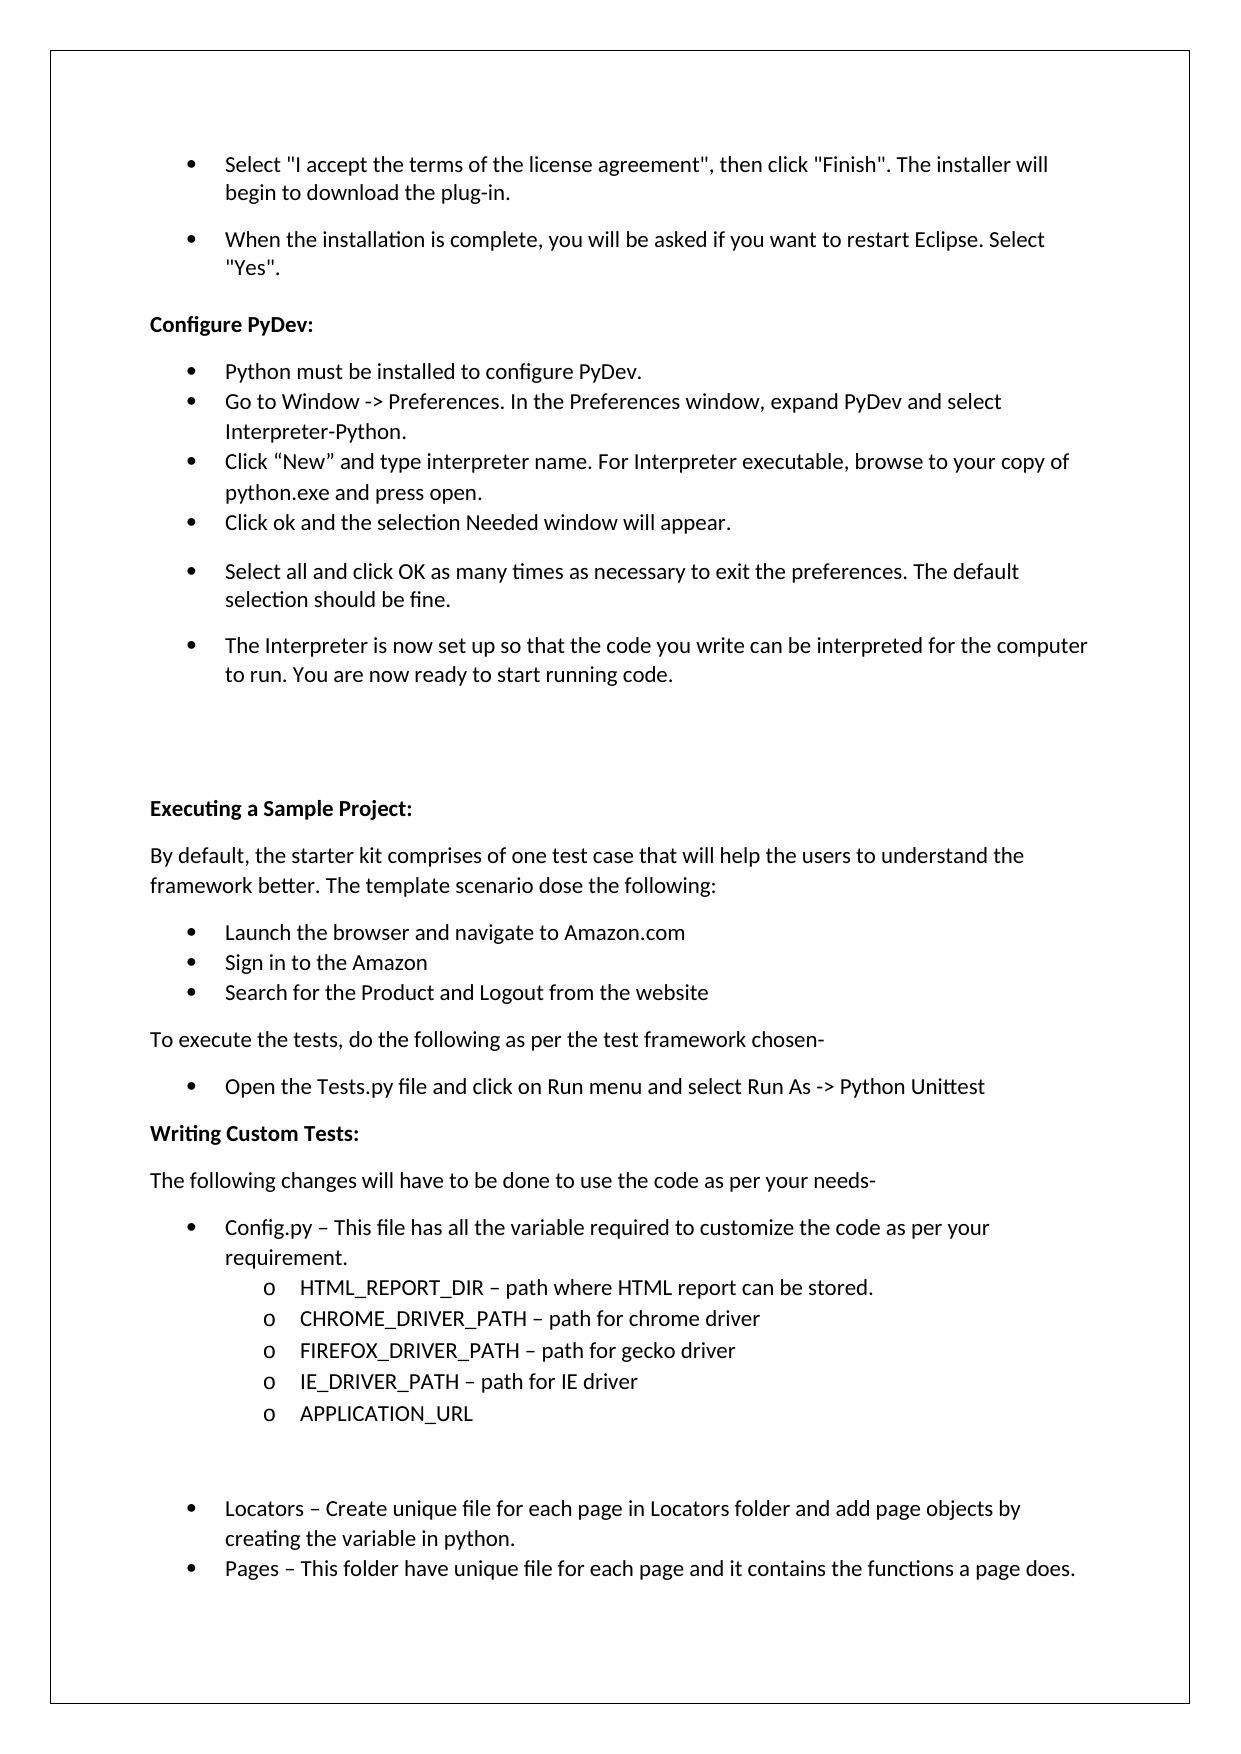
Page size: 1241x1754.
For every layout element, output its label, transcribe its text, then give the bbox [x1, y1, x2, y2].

list Select all and click OK as many times as necessary to exit the preferences. The default selection should be fine. [187, 557, 1090, 613]
text Executing a Sample Project: [150, 794, 1090, 822]
text Configure PyDev: [150, 310, 1090, 338]
list Config.py – This file has all the variable required to customize the code as per your requirement. [187, 1213, 1090, 1271]
list Locators – Create unique file for each page in Locators folder and add page objects by creating the variable in python. [187, 1494, 1090, 1552]
list The Interpreter is now set up so that the code you write can be interpreted for the computer to run. You are now ready to start running code. [187, 632, 1090, 688]
list Click “New” and type interpreter name. For Interpreter executable, browse to your copy of python.exe and press open. [187, 447, 1090, 506]
text Writing Custom Tests: [150, 1119, 1090, 1147]
list Go to Window -> Preferences. In the Preferences window, expand PyDev and select Interpreter-Python. [187, 387, 1090, 445]
list IE_DRIVER_PATH – path for IE driver [262, 1367, 1090, 1397]
list When the installation is complete, you will be asked if you want to restart Eclipse. Select "Yes". [187, 225, 1090, 281]
list HTML_REPORT_DIR – path where HTML report can be stored. [262, 1273, 1090, 1302]
list Search for the Product and Logout from the website [187, 978, 1090, 1006]
list Open the Tests.py file and click on Run menu and select Run As -> Python Unittest [187, 1072, 1090, 1100]
text The following changes will have to be done to use the code as per your needs- [150, 1166, 1090, 1194]
list Python must be installed to configure PyDev. [187, 357, 1090, 385]
list Click ok and the selection Needed window will appear. [187, 508, 1090, 536]
list Pages – This folder have unique file for each page and it contains the functions a page does. [187, 1554, 1090, 1582]
text By default, the starter kit comprises of one test case that will help the users to understand the framework better. The template scenario dose the following: [150, 841, 1090, 899]
list FIREFOX_DRIVER_PATH – path for gecko driver [262, 1336, 1090, 1365]
list Sign in to the Amazon [187, 948, 1090, 976]
list Select "I accept the terms of the license agreement", then click "Finish". The installer will begin to download the plug-in. [187, 150, 1090, 206]
list APPLICATION_URL [262, 1399, 1090, 1428]
list CHROME_DRIVER_PATH – path for chrome driver [262, 1304, 1090, 1334]
text To execute the tests, do the following as per the test framework chosen- [150, 1025, 1090, 1053]
list Launch the browser and navigate to Amazon.com [187, 918, 1090, 946]
